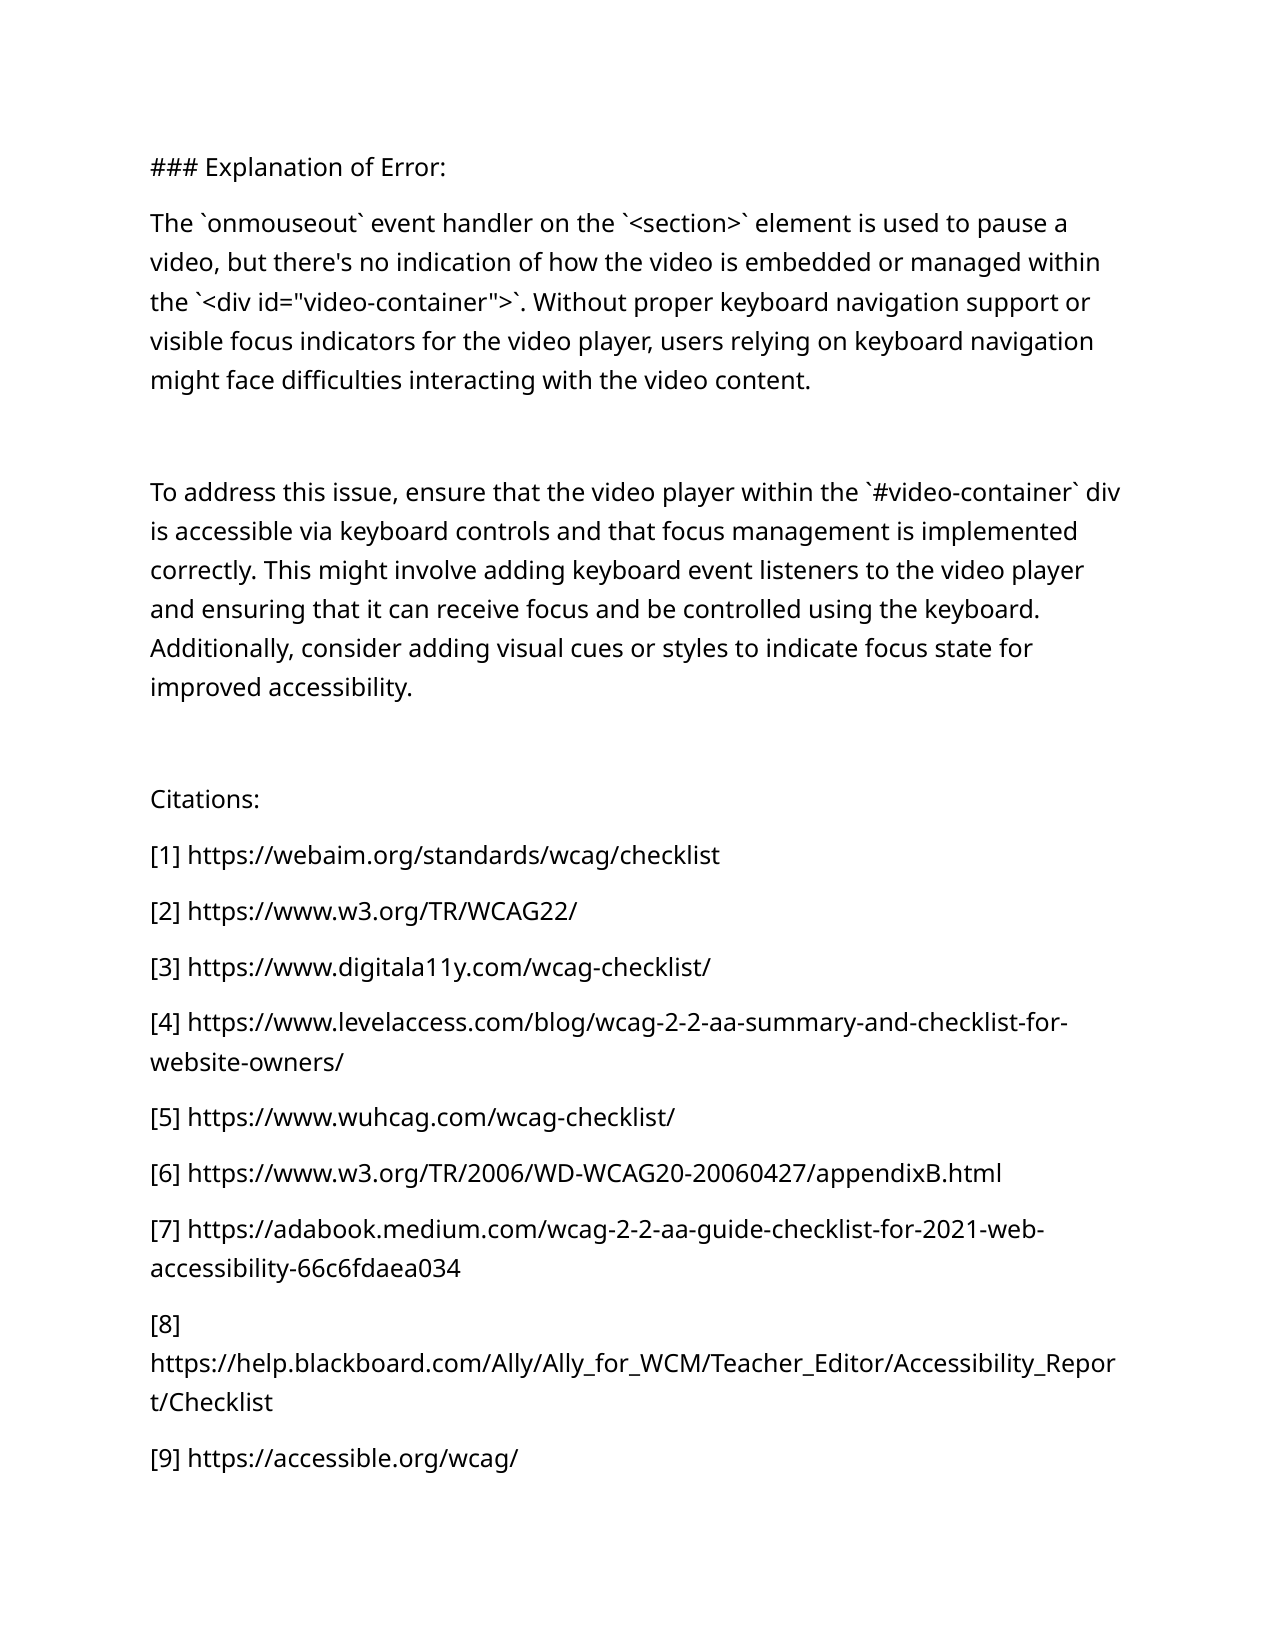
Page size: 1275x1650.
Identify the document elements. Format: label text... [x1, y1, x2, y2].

text [5] https://www.wuhcag.com/wcag-checklist/ [150, 1100, 1125, 1134]
text The `onmouseout` event handler on the `<section>` element is used to pause a video, but there's no indication of how the video is embedded or managed within the `<div id="video-container">`. Without proper keyboard navigation support or visible focus indicators for the video player, users relying on keyboard navigation might face difficulties interacting with the video content. [150, 206, 1125, 397]
text [6] https://www.w3.org/TR/2006/WD-WCAG20-20060427/appendixB.html [150, 1156, 1125, 1190]
text [4] https://www.levelaccess.com/blog/wcag-2-2-aa-summary-and-checklist-for-website-owners/ [150, 1005, 1125, 1078]
text To address this issue, ensure that the video player within the `#video-container` div is accessible via keyboard controls and that focus management is implemented correctly. This might involve adding keyboard event listeners to the video player and ensuring that it can receive focus and be controlled using the keyboard. Additionally, consider adding visual cues or styles to indicate focus state for improved accessibility. [150, 474, 1125, 704]
text [3] https://www.digitala11y.com/wcag-checklist/ [150, 949, 1125, 983]
text Citations: [150, 782, 1125, 816]
text [7] https://adabook.medium.com/wcag-2-2-aa-guide-checklist-for-2021-web-accessibility-66c6fdaea034 [150, 1212, 1125, 1285]
text [9] https://accessible.org/wcag/ [150, 1441, 1125, 1475]
text [2] https://www.w3.org/TR/WCAG22/ [150, 893, 1125, 927]
text ### Explanation of Error: [150, 150, 1125, 184]
text [8] https://help.blackboard.com/Ally/Ally_for_WCM/Teacher_Editor/Accessibility_Report/Checklist [150, 1307, 1125, 1419]
text [1] https://webaim.org/standards/wcag/checklist [150, 837, 1125, 872]
